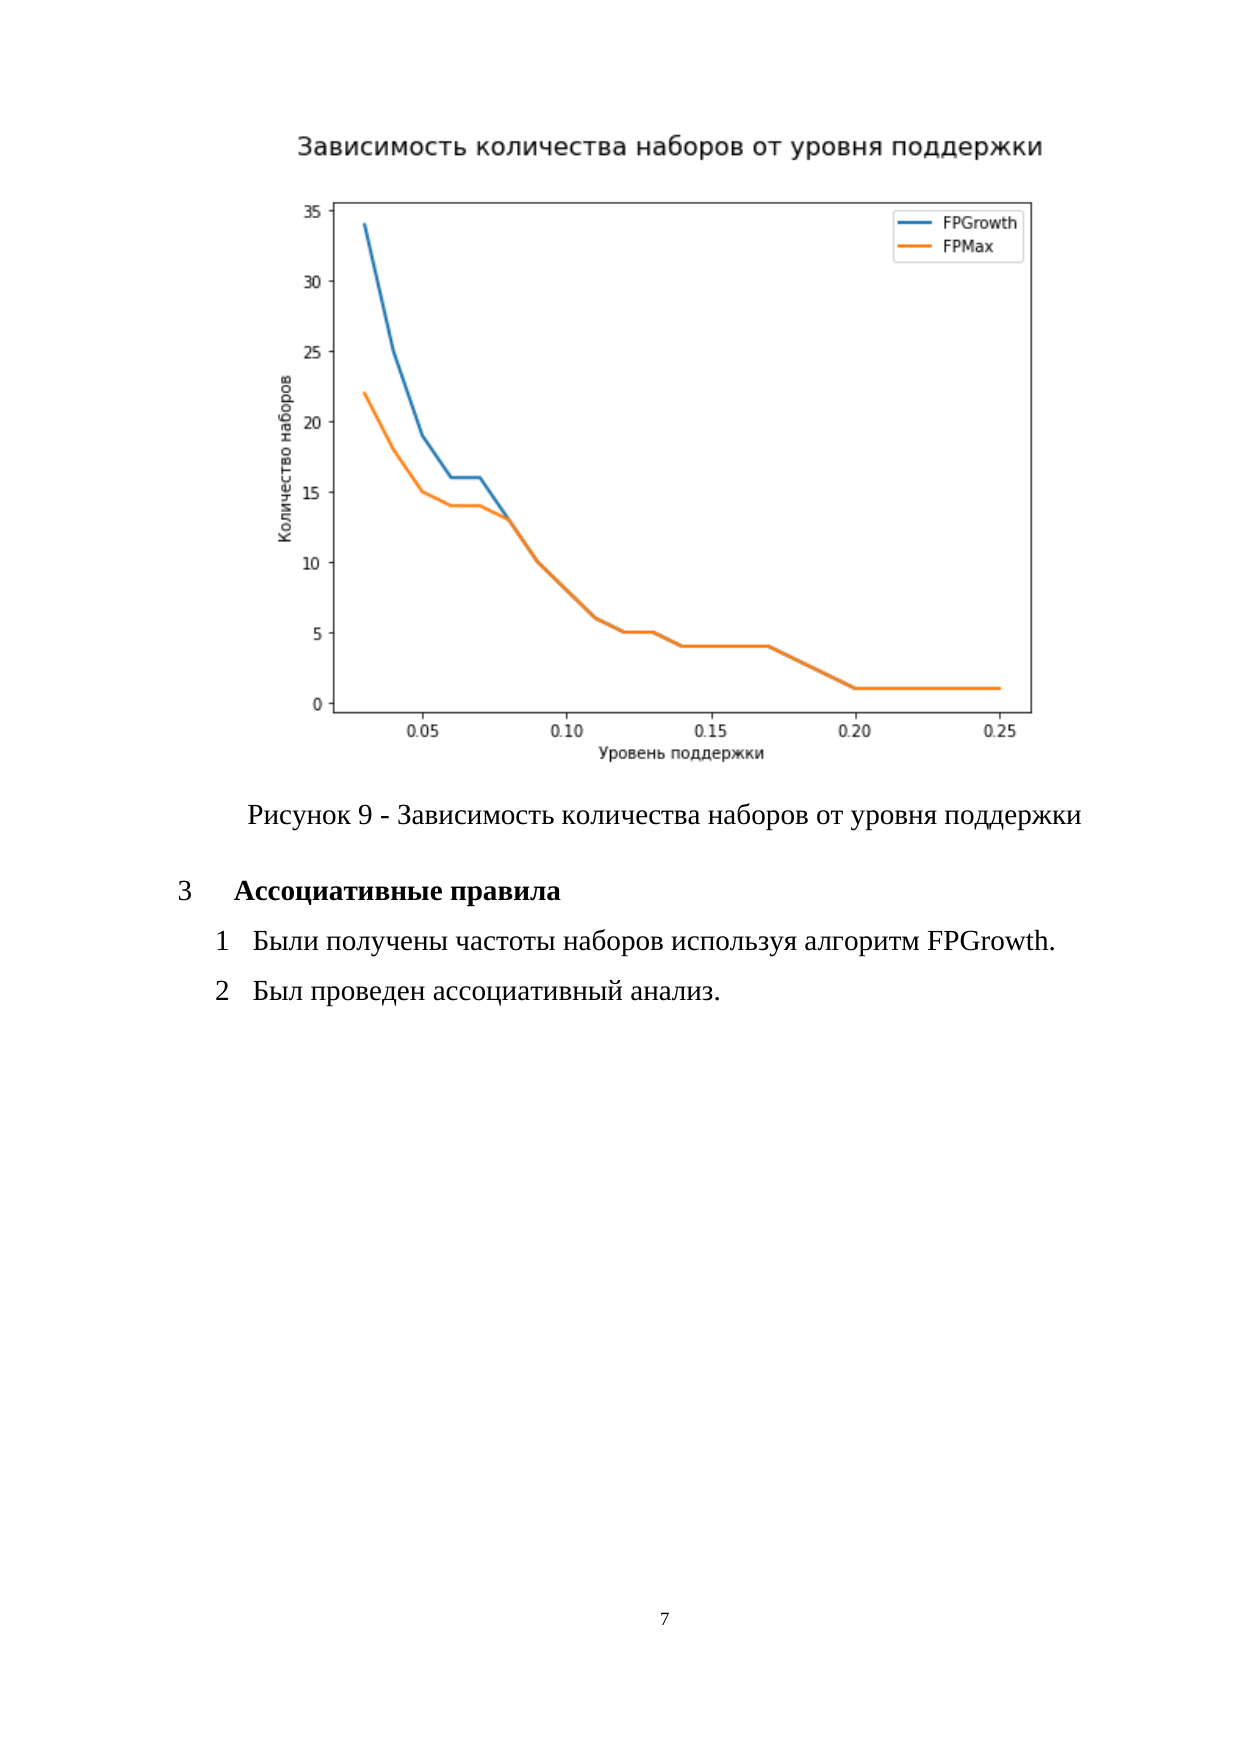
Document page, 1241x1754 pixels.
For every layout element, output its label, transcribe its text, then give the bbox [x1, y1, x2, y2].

list Ассоциативные правила [177, 873, 1152, 906]
list Были получены частоты наборов используя алгоритм FPGrowth. [215, 923, 1152, 957]
list Был проведен ассоциативный анализ. [215, 973, 1152, 1007]
picture [266, 118, 1062, 781]
